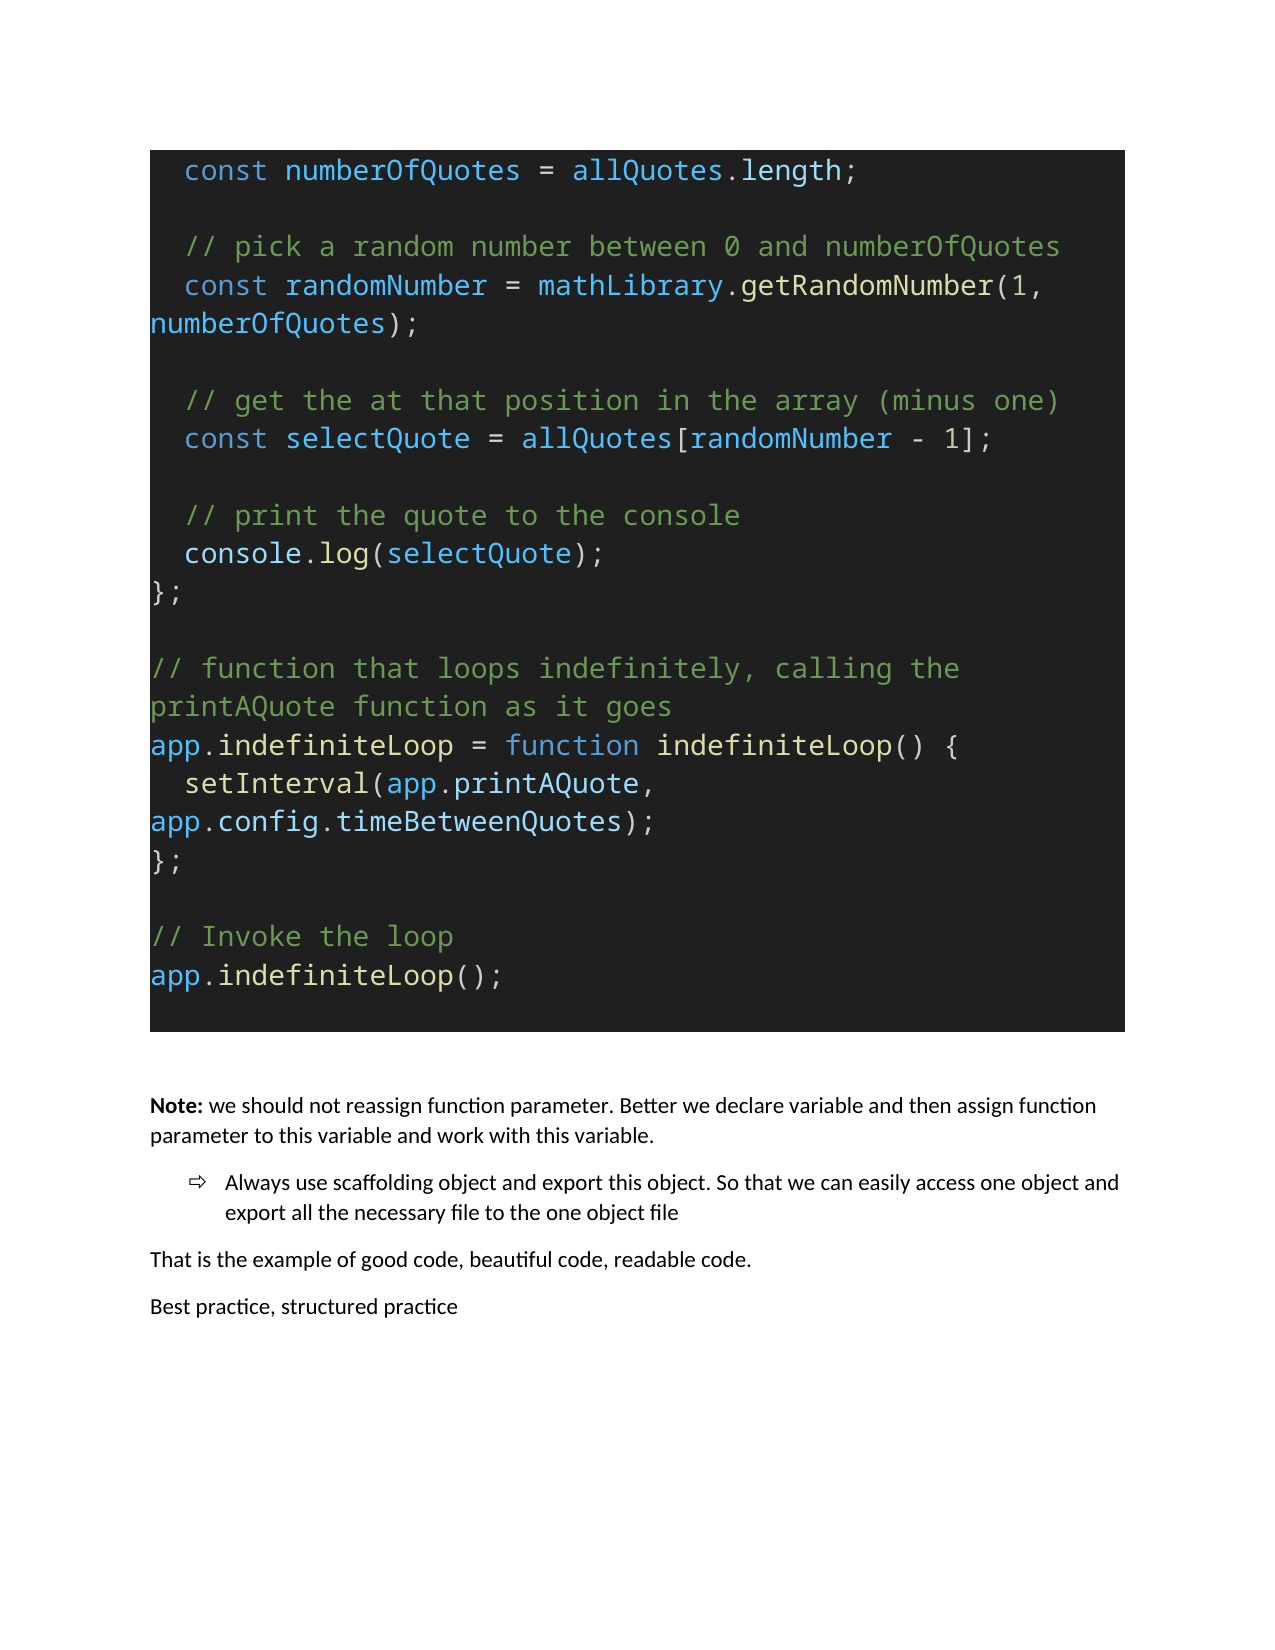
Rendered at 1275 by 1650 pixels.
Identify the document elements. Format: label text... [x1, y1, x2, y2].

text // Invoke the loop [150, 917, 1125, 955]
list Always use scaffolding object and export this object. So that we can easily access one object and export all the necessary file to the one object file [187, 1168, 1125, 1226]
text const selectQuote = allQuotes[randomNumber - 1]; [150, 418, 1125, 457]
text Best practice, structured practice [150, 1292, 1125, 1320]
text // print the quote to the console [150, 495, 1125, 533]
text That is the example of good code, beautiful code, readable code. [150, 1245, 1125, 1273]
text // get the at that position in the array (minus one) [150, 380, 1125, 418]
text app.indefiniteLoop = function indefiniteLoop() { [150, 725, 1125, 763]
text }; [150, 840, 1125, 878]
text const randomNumber = mathLibrary.getRandomNumber(1, numberOfQuotes); [150, 265, 1125, 342]
text console.log(selectQuote); [150, 533, 1125, 572]
text }; [150, 572, 1125, 610]
text const numberOfQuotes = allQuotes.length; [150, 150, 1125, 188]
text app.indefiniteLoop(); [150, 955, 1125, 993]
text // function that loops indefinitely, calling the printAQuote function as it goes [150, 648, 1125, 725]
text // pick a random number between 0 and numberOfQuotes [150, 227, 1125, 265]
text setInterval(app.printAQuote, app.config.timeBetweenQuotes); [150, 763, 1125, 840]
text Note: we should not reassign function parameter. Better we declare variable and then assign function parameter to this variable and work with this variable. [150, 1091, 1125, 1149]
